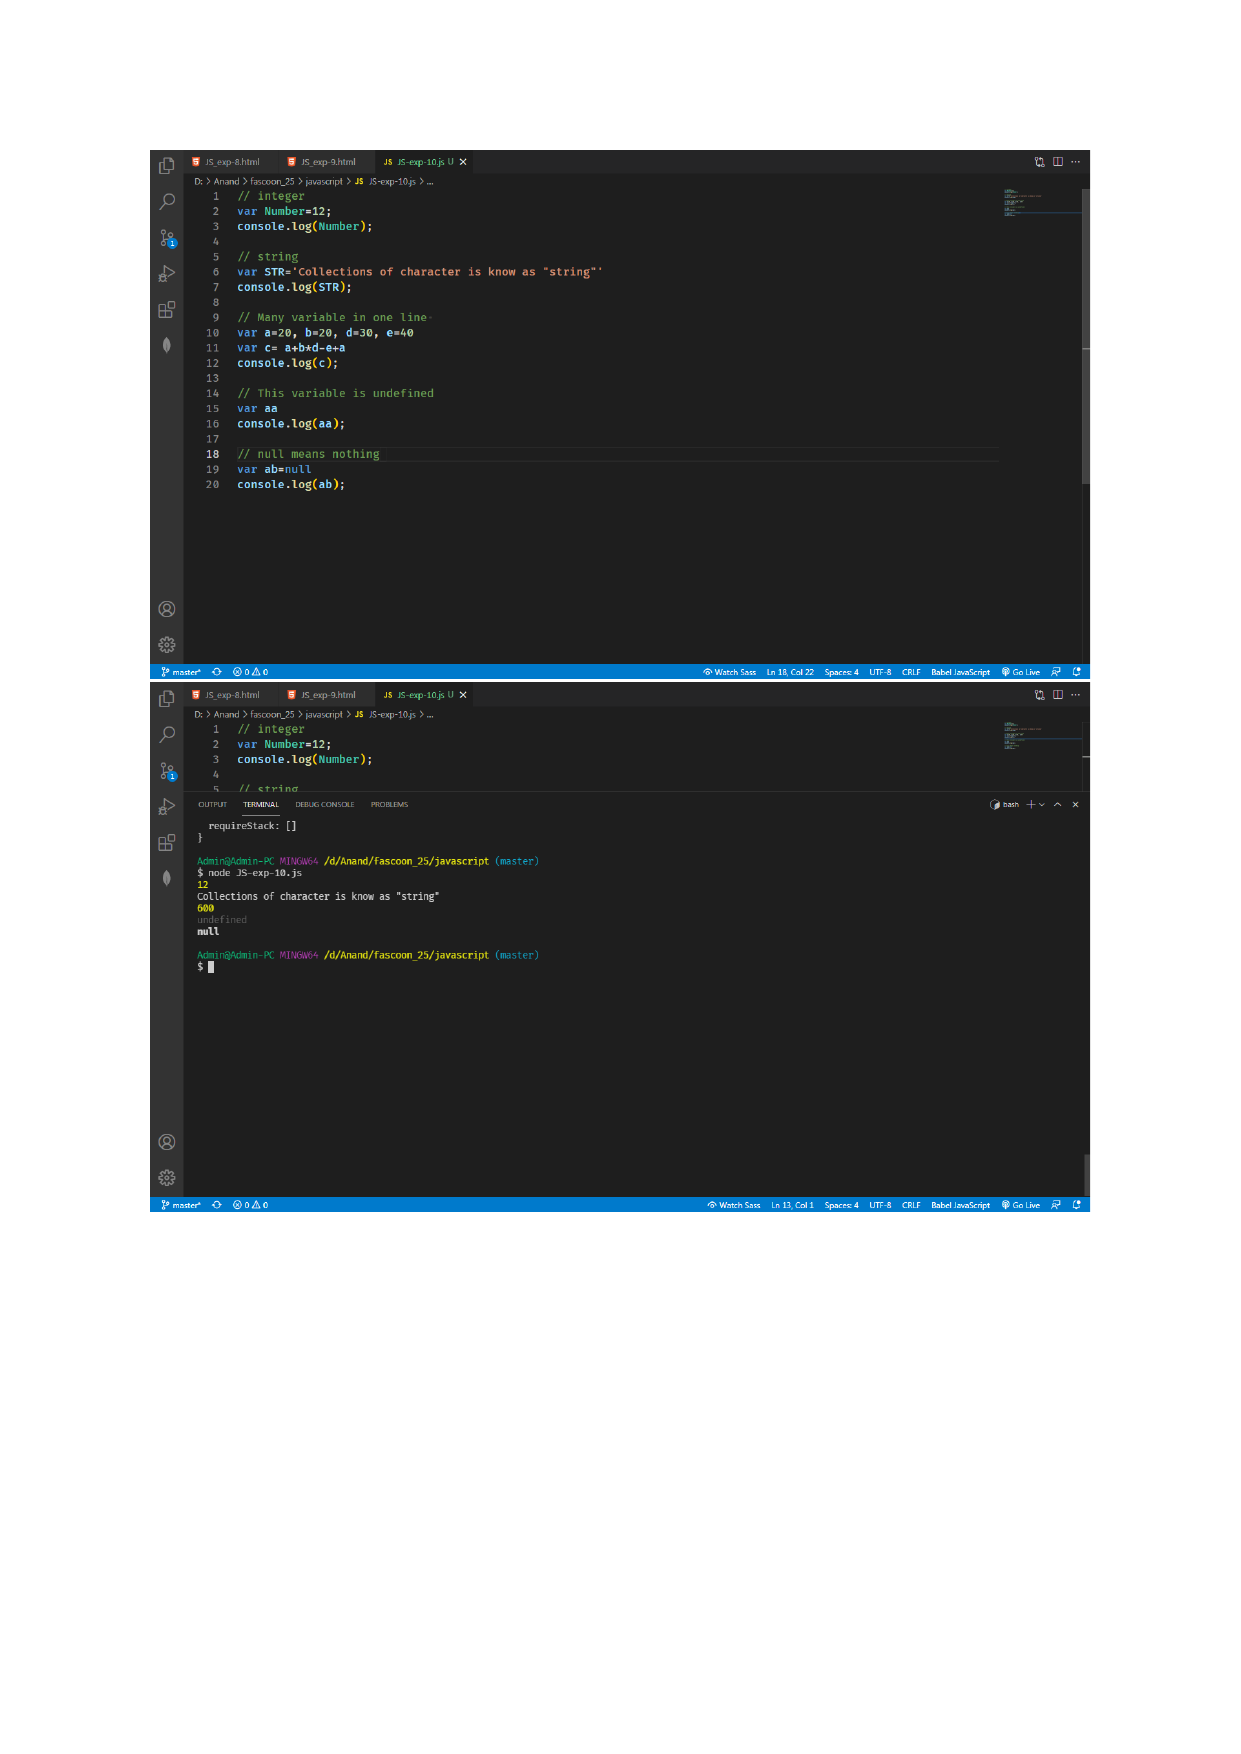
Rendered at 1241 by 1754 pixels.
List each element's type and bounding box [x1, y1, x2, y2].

picture [150, 150, 1091, 679]
picture [150, 682, 1091, 1212]
